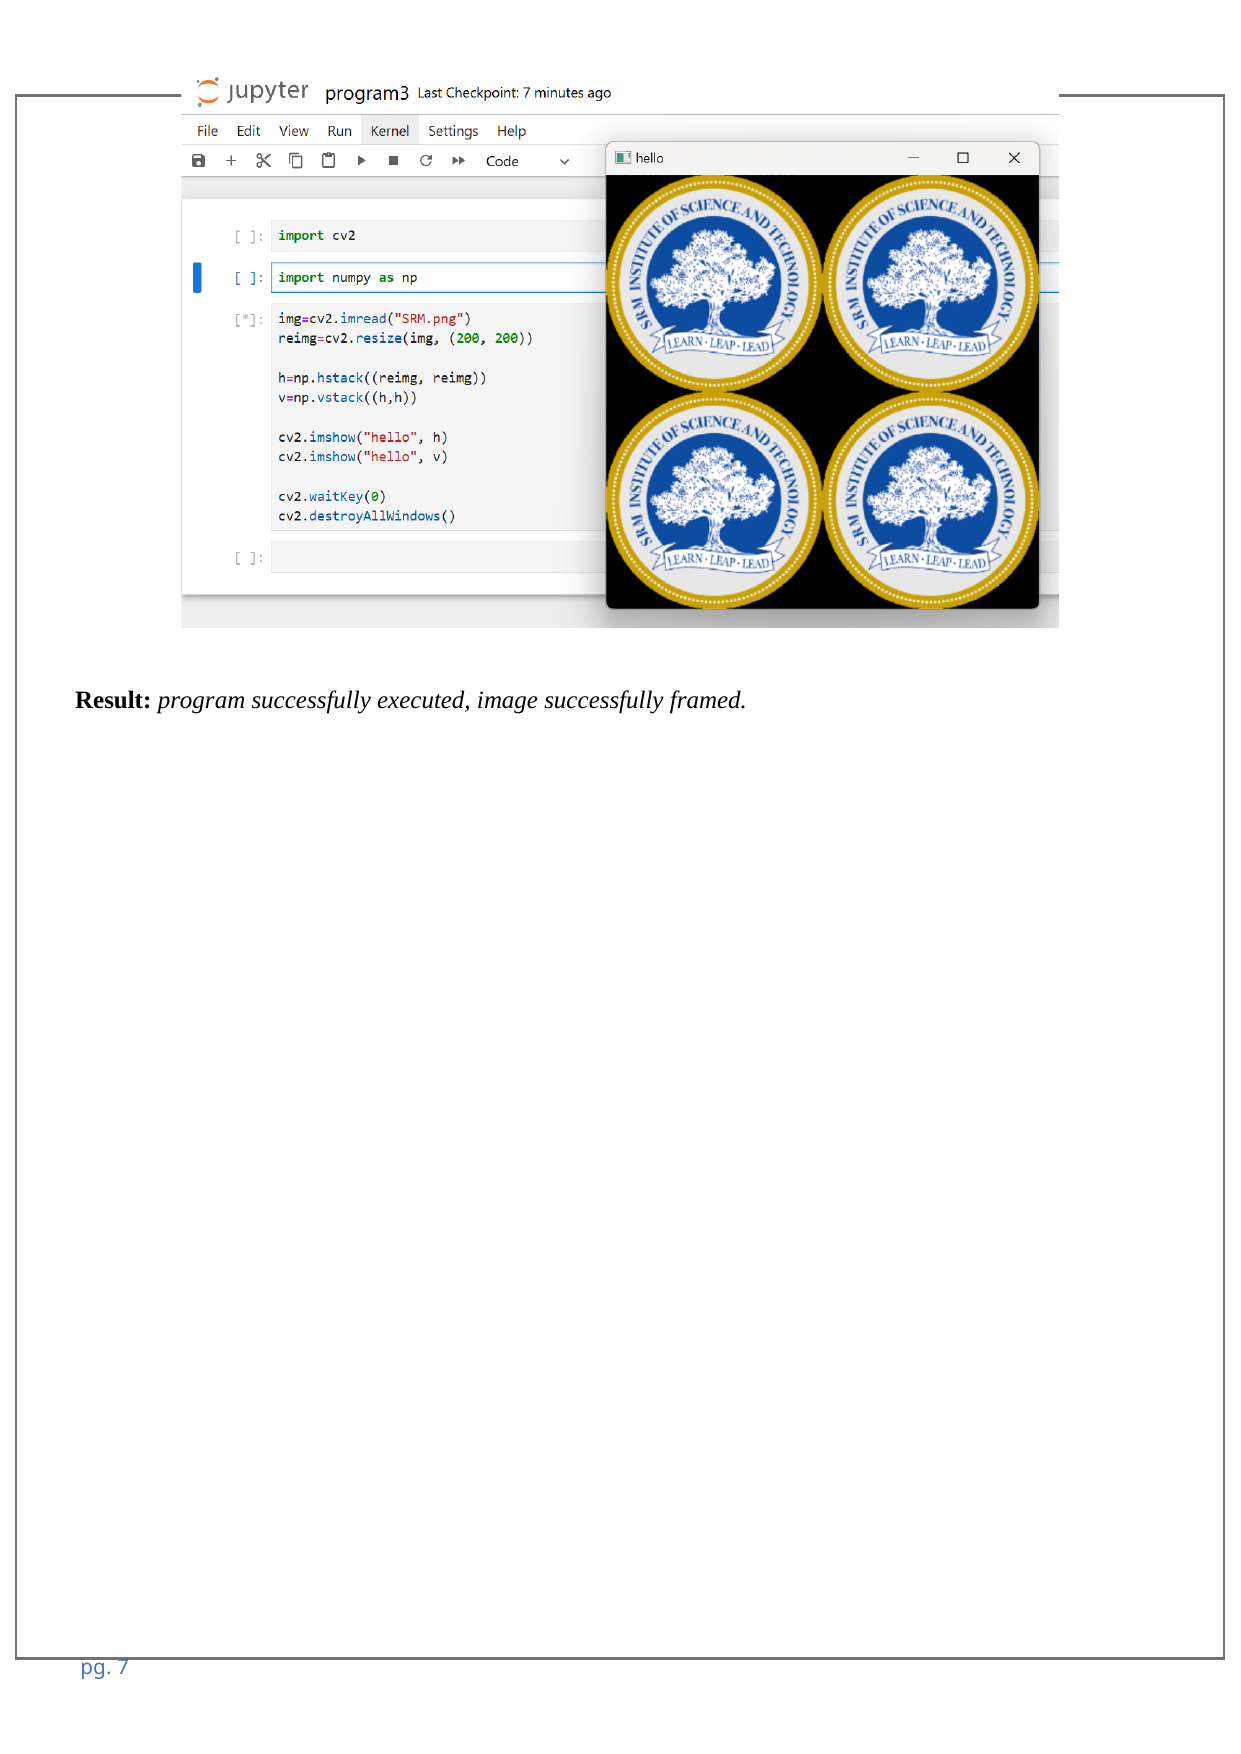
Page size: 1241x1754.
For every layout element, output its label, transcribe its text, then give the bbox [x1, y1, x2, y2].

picture [181, 75, 1059, 628]
text Result: program successfully executed, image successfully framed. [75, 685, 1165, 713]
